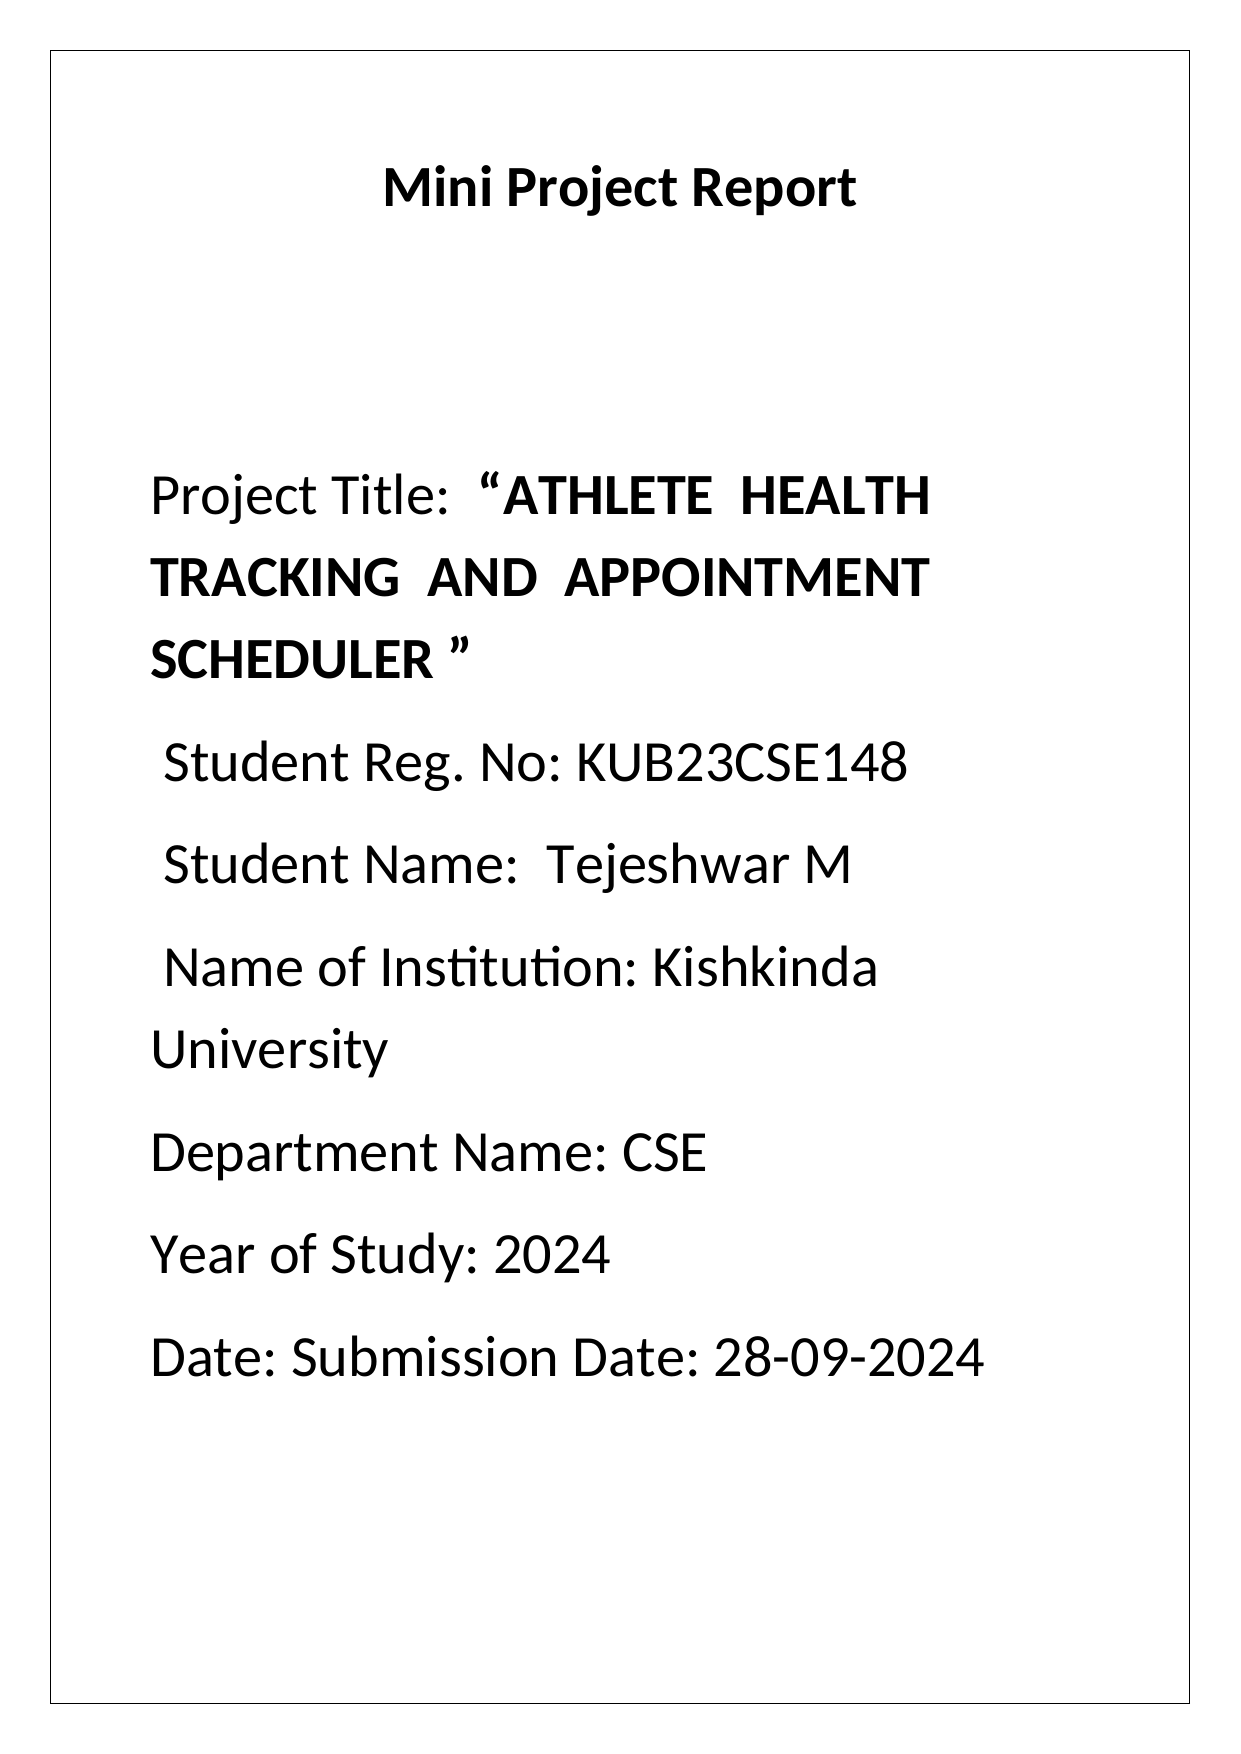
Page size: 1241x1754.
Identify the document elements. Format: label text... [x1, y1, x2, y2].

text Student Reg. No: KUB23CSE148 [150, 724, 1090, 796]
text Project Title: “ATHLETE HEALTH TRACKING AND APPOINTMENT SCHEDULER ” [150, 458, 1090, 693]
text Year of Study: 2024 [150, 1217, 1090, 1288]
text Department Name: CSE [150, 1114, 1090, 1186]
text Mini Project Report [150, 150, 1090, 221]
text Name of Institution: Kishkinda University [150, 930, 1090, 1083]
text Student Name: Tejeshwar M [150, 827, 1090, 898]
text Date: Submission Date: 28-09-2024 [150, 1320, 1090, 1391]
